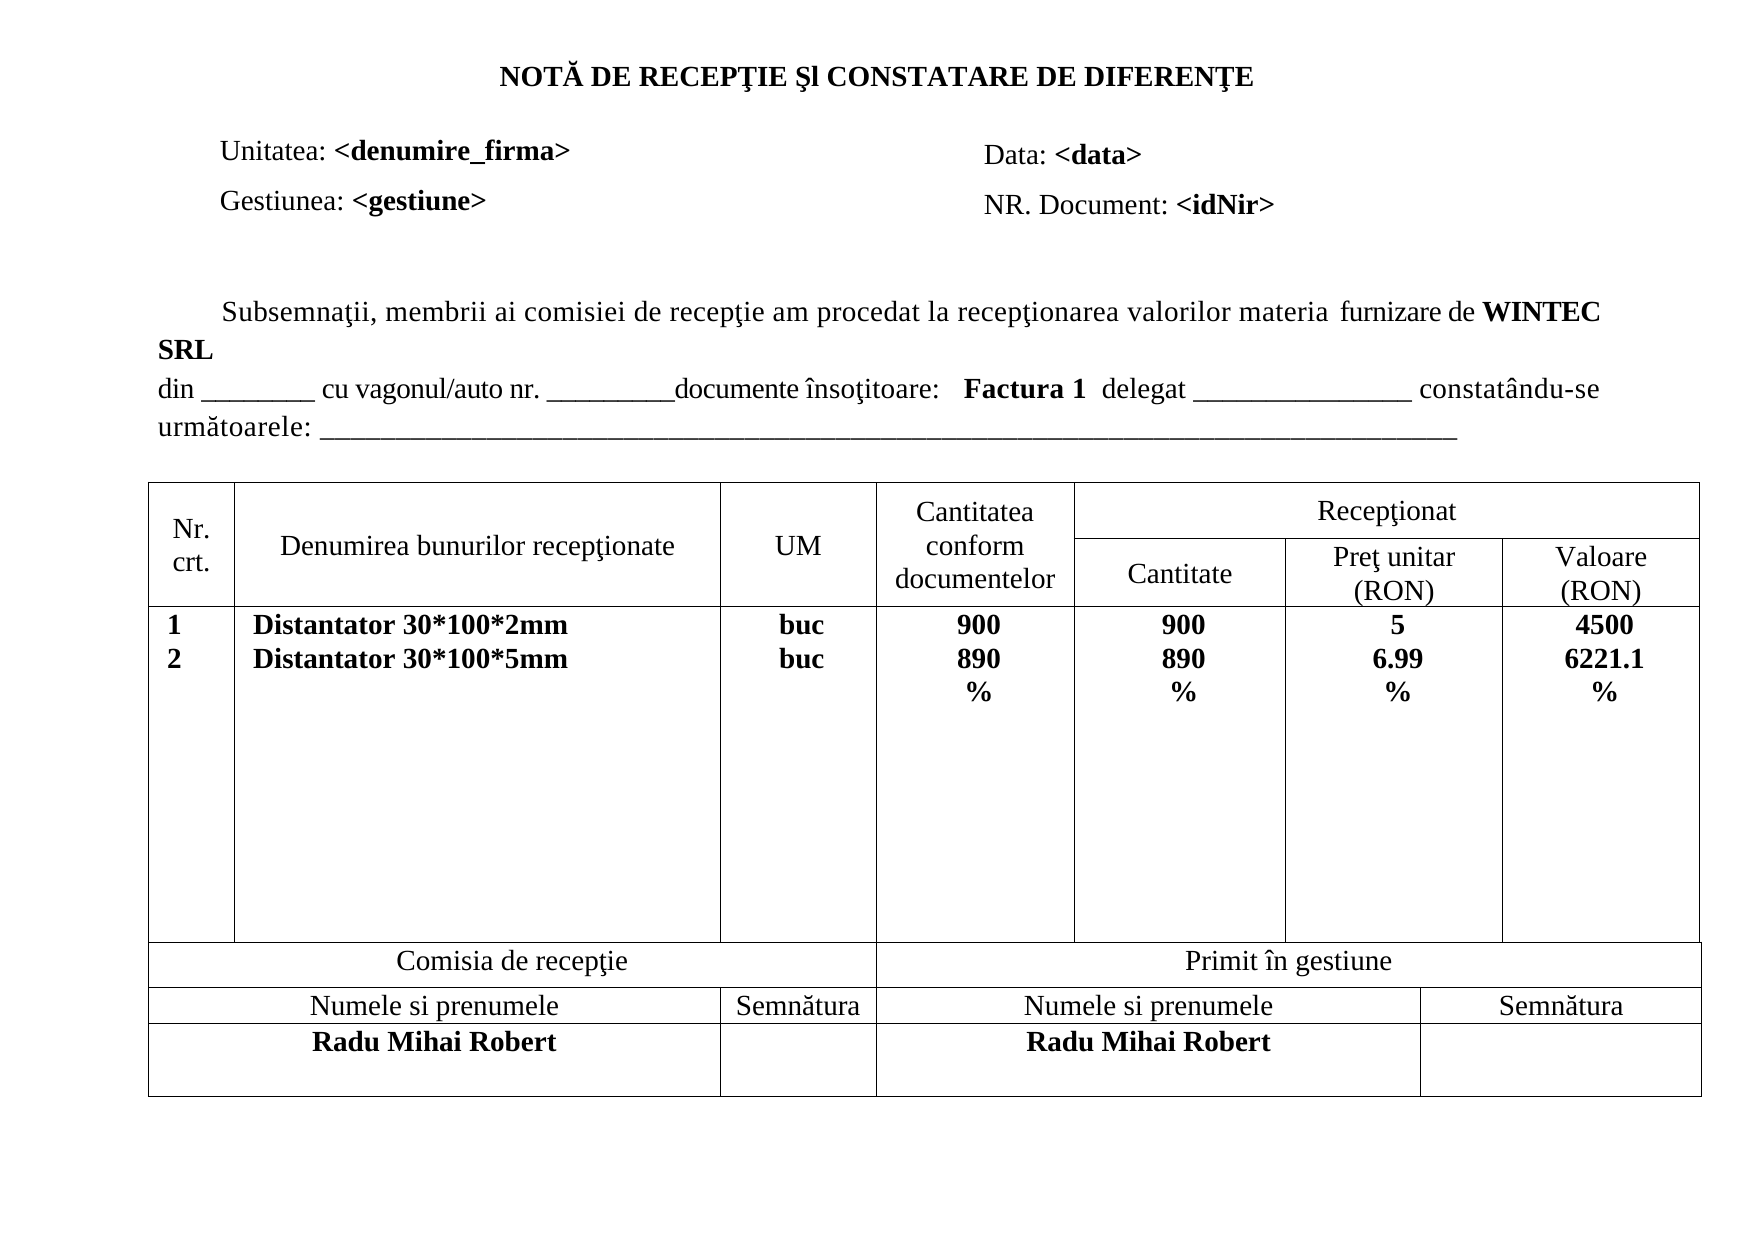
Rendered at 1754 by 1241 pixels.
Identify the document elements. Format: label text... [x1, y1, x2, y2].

table_header Cantitatea conform documentelor [877, 483, 1074, 606]
table_cell 5 6.99 % [1286, 607, 1502, 942]
table_cell Valoare (RON) [1503, 539, 1699, 606]
table_cell Primit în gestiune [877, 943, 1701, 987]
text NOTĂ DE RECEPŢIE Şl CONSTATARE DE DIFERENŢE [148, 59, 1606, 93]
table_cell Distantator 30*100*2mm Distantator 30*100*5mm [235, 607, 720, 942]
table_cell Cantitate [1075, 539, 1285, 606]
table_cell [721, 1024, 876, 1096]
table_cell Semnătura [1421, 988, 1701, 1023]
table_header Recepţionat [1075, 483, 1699, 538]
text Subsemnaţii, membrii ai comisiei de recepţie am procedat la recepţionarea valorilor materia furnizare de WINTEC SRL [158, 294, 1606, 366]
table_cell Radu Mihai Robert [149, 1024, 720, 1096]
table_cell Radu Mihai Robert [877, 1024, 1420, 1096]
table_cell Numele si prenumele [877, 988, 1420, 1023]
table_header Denumirea bunurilor recepţionate [235, 483, 720, 606]
table_cell 900 890 % [1075, 607, 1285, 942]
table_header UM [721, 483, 876, 606]
table_header Nr. crt. [149, 483, 234, 606]
text din ________ cu vagonul/auto nr. _________documente însoţitoare: Factura 1 delegat _______________ constatându-se următoarele: ___________________________________________________________________________ [158, 371, 1606, 443]
table_cell 900 890 % [877, 607, 1074, 942]
table_cell Numele si prenumele [149, 988, 720, 1023]
table_cell Comisia de recepţie [149, 943, 876, 987]
table_cell Preţ unitar (RON) [1286, 539, 1502, 606]
table_cell Semnătura [721, 988, 876, 1023]
table_cell buc buc [721, 607, 876, 942]
table_cell 1 2 [149, 607, 234, 942]
table_cell [1421, 1024, 1701, 1096]
table_cell 4500 6221.1 % [1503, 607, 1699, 942]
